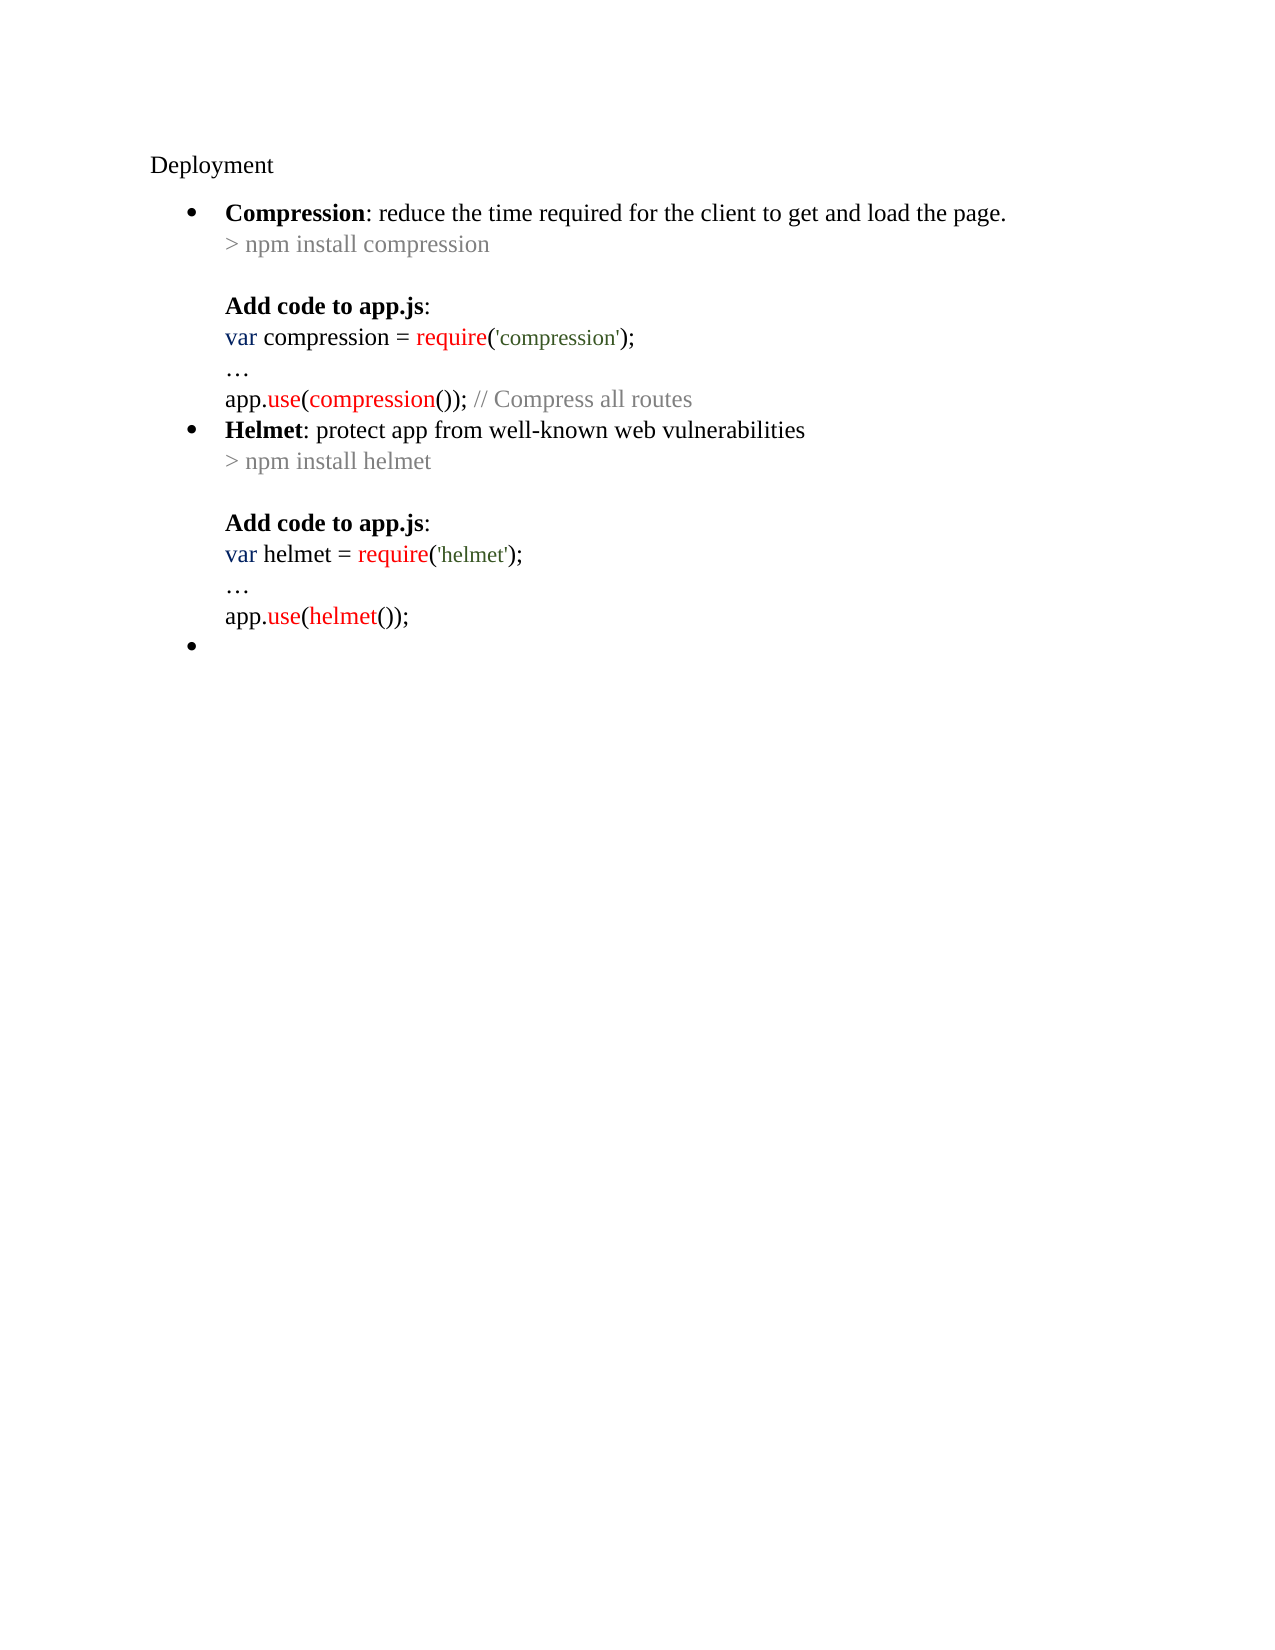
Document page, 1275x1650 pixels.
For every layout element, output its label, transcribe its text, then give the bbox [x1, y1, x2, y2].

list Helmet: protect app from well-known web vulnerabilities [187, 415, 1125, 444]
list … [225, 570, 1125, 599]
list app.use(helmet()); [225, 601, 1125, 630]
list var helmet = require('helmet'); [225, 539, 1125, 568]
list var compression = require('compression'); [225, 322, 1125, 351]
list Add code to app.js: [225, 291, 1125, 319]
list > npm install compression [225, 229, 1125, 257]
list Add code to app.js: [225, 508, 1125, 537]
list app.use(compression()); // Compress all routes [225, 384, 1125, 413]
text Deployment [150, 150, 1125, 179]
list … [225, 353, 1125, 382]
list > npm install helmet [225, 446, 1125, 475]
list Compression: reduce the time required for the client to get and load the page. [187, 198, 1125, 226]
